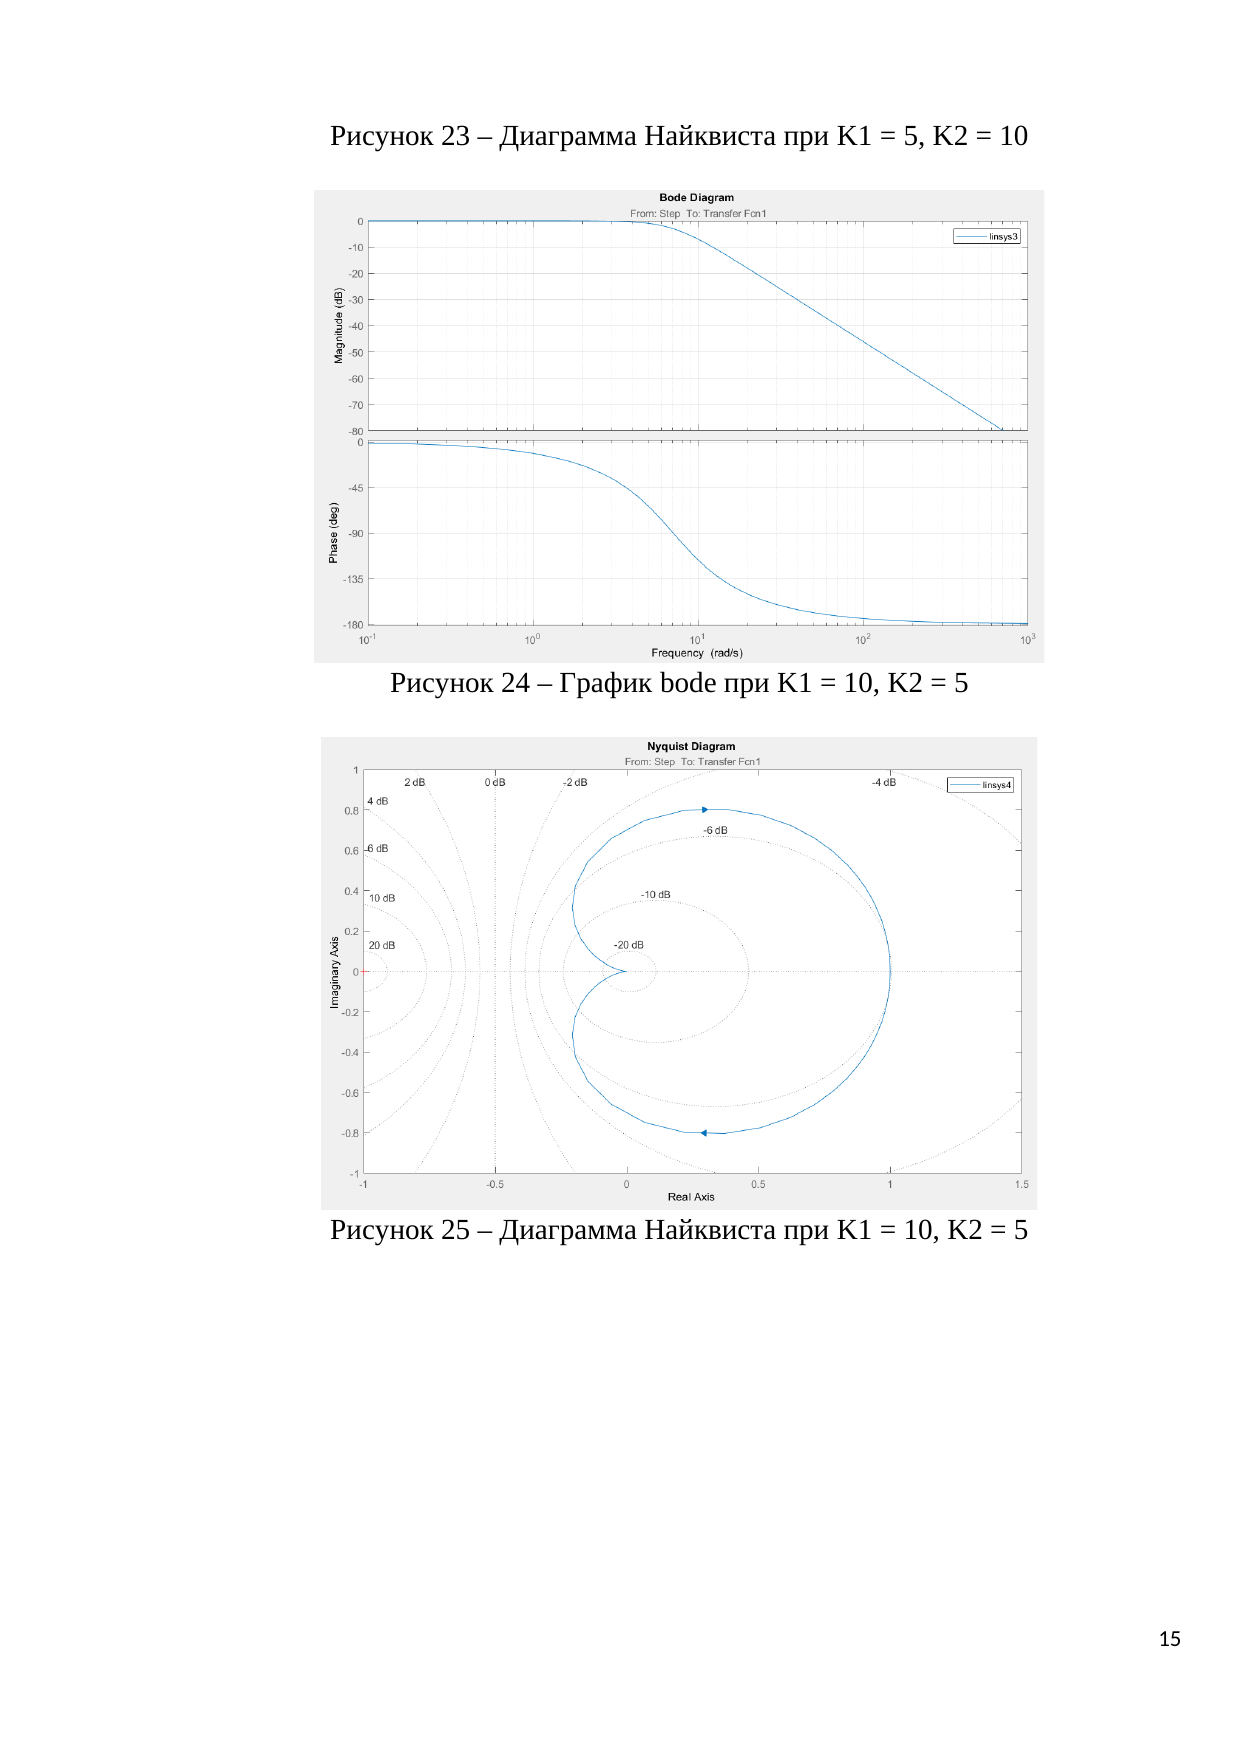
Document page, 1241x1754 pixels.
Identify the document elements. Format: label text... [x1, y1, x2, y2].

picture [321, 737, 1038, 1210]
picture [314, 190, 1045, 663]
text Рисунок 25 – Диаграмма Найквиста при K1 = 10, K2 = 5 [177, 1212, 1181, 1245]
text Рисунок 23 – Диаграмма Найквиста при K1 = 5, K2 = 10 [177, 118, 1181, 152]
text Рисунок 24 – График bode при K1 = 10, K2 = 5 [177, 665, 1181, 698]
